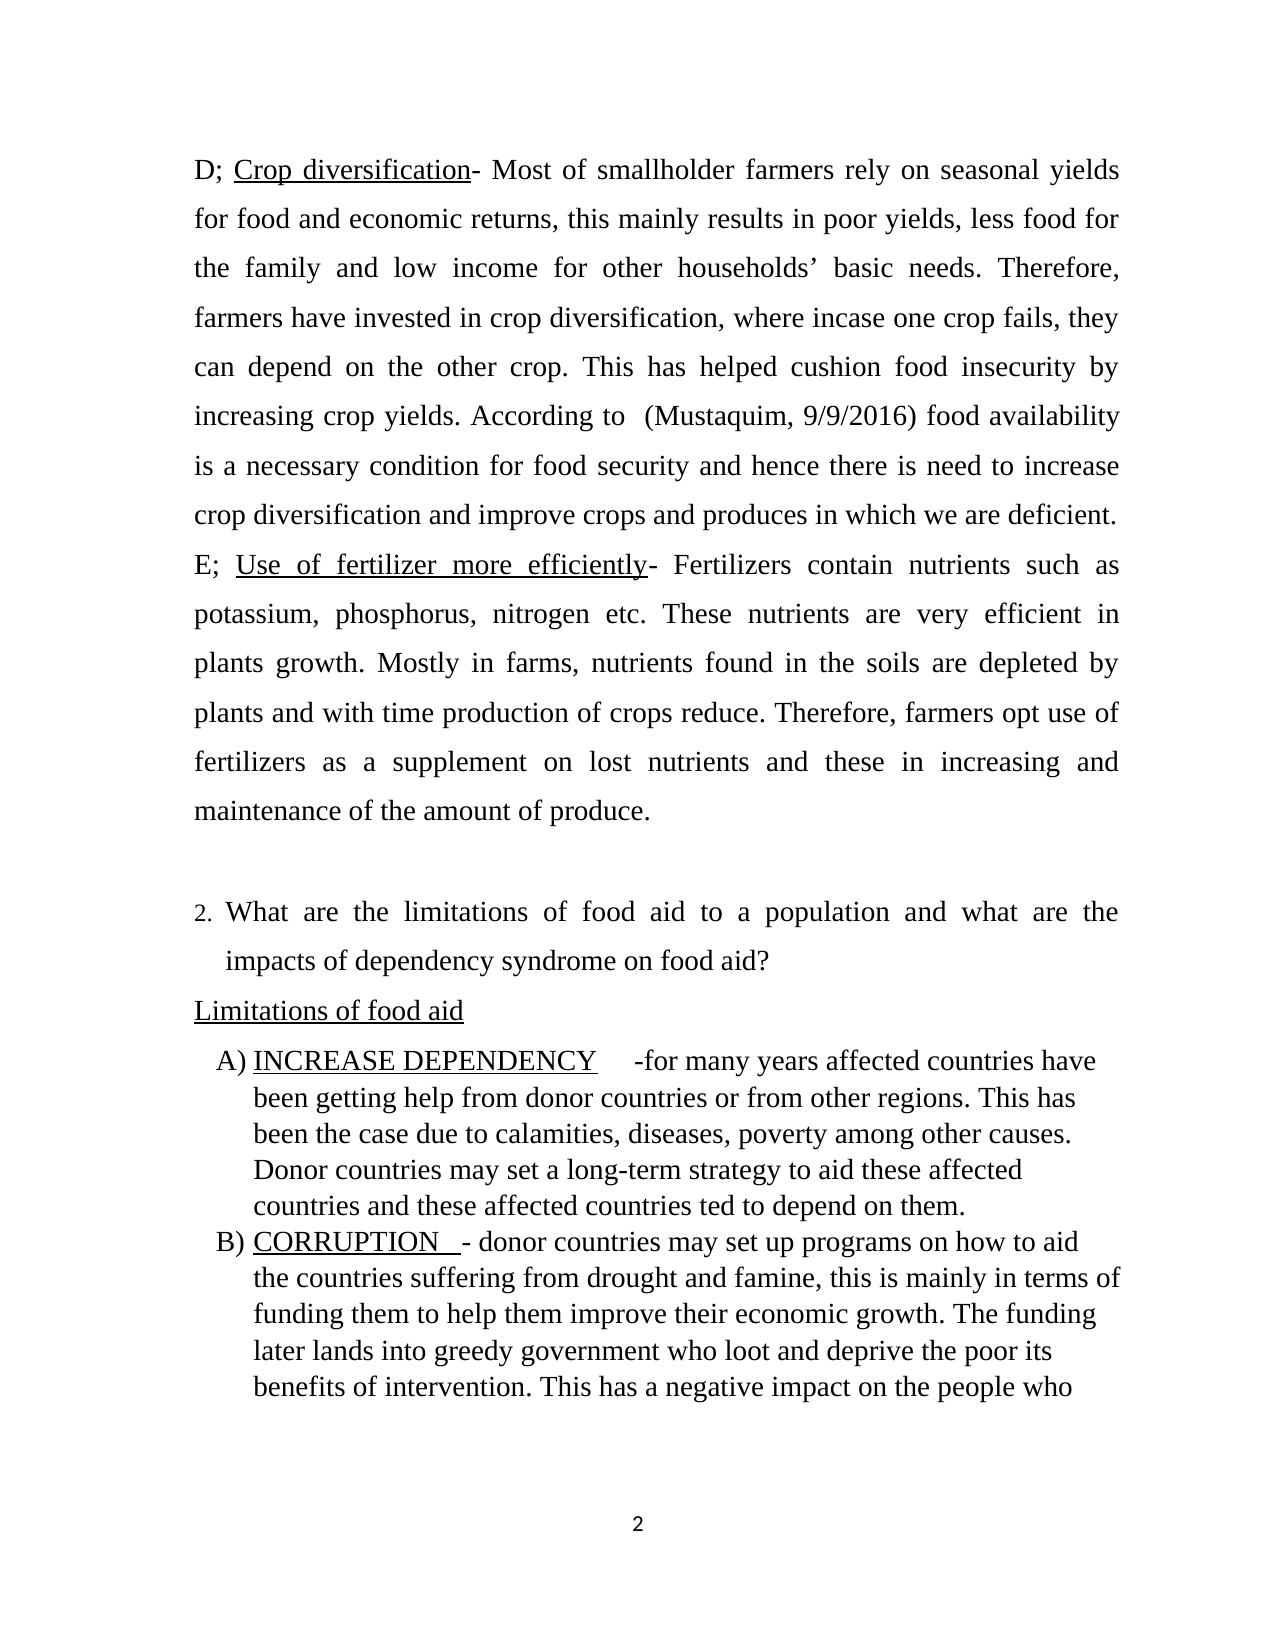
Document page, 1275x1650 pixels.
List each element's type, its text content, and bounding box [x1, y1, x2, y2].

text E; Use of fertilizer more efficiently- Fertilizers contain nutrients such as potassium, phosphorus, nitrogen etc. These nutrients are very efficient in plants growth. Mostly in farms, nutrients found in the soils are depleted by plants and with time production of crops reduce. Therefore, farmers opt use of fertilizers as a supplement on lost nutrients and these in increasing and maintenance of the amount of produce. [194, 547, 1120, 827]
list INCREASE DEPENDENCY -for many years affected countries have been getting help from donor countries or from other regions. This has been the case due to calamities, diseases, poverty among other causes. Donor countries may set a long-term strategy to aid these affected countries and these affected countries ted to depend on them. [216, 1043, 1121, 1222]
list What are the limitations of food aid to a population and what are the impacts of dependency syndrome on food aid? [194, 894, 1120, 977]
text Limitations of food aid [194, 993, 1120, 1027]
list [216, 1224, 1121, 1402]
text D; Crop diversification- Most of smallholder farmers rely on seasonal yields for food and economic returns, this mainly results in poor yields, less food for the family and low income for other households’ basic needs. Therefore, farmers have invested in crop diversification, where incase one crop fails, they can depend on the other crop. This has helped cushion food insecurity by increasing crop yields. According to food availability is a necessary condition for food security and hence there is need to increase crop diversification and improve crops and produces in which we are deficient. [194, 152, 1120, 530]
